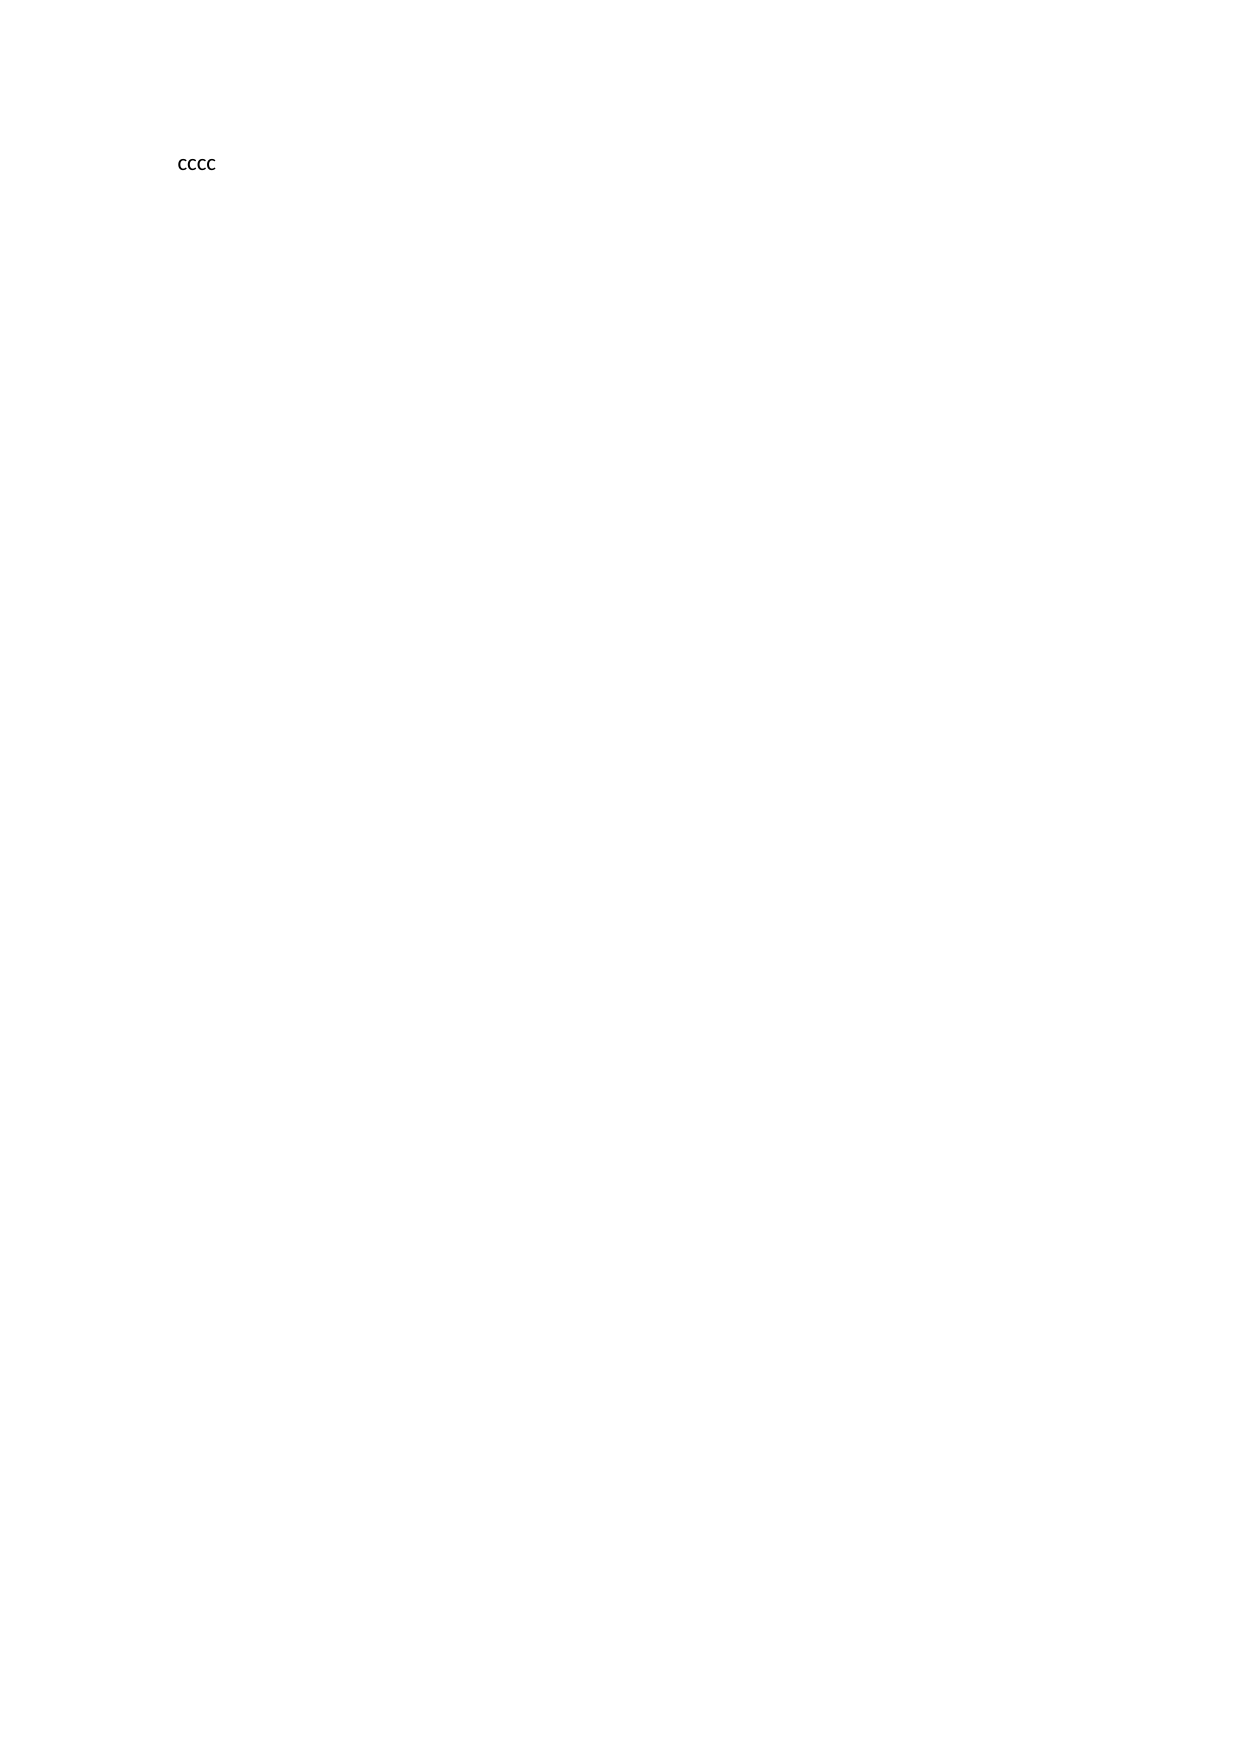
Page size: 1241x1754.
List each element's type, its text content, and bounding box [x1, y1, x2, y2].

text cccc [177, 148, 1063, 176]
